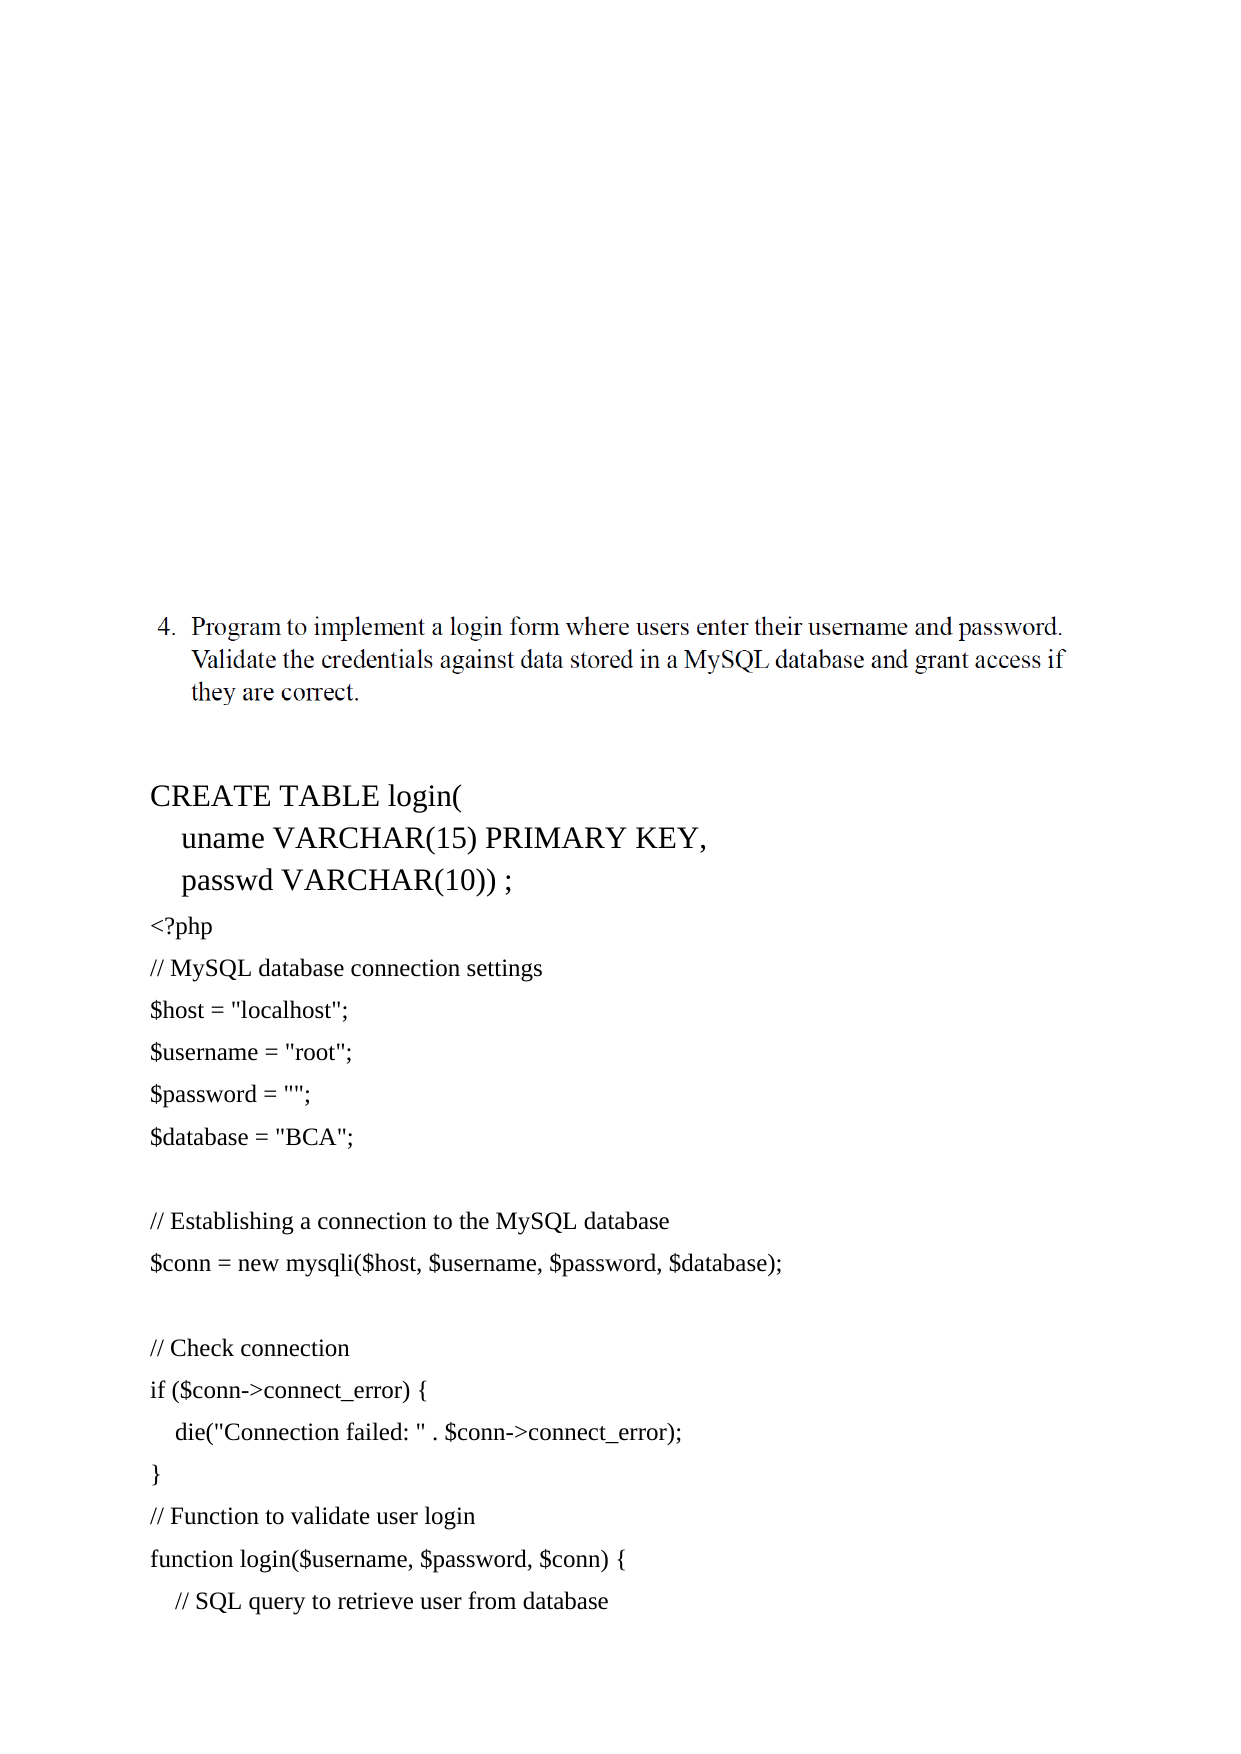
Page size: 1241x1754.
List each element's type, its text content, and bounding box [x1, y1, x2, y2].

text // MySQL database connection settings [150, 939, 1090, 982]
text $username = "root"; [150, 1024, 1090, 1066]
text uname VARCHAR(15) PRIMARY KEY, [150, 813, 1090, 855]
text <?php [150, 897, 1090, 939]
text CREATE TABLE login( [150, 771, 1090, 813]
text $host = "localhost"; [150, 982, 1090, 1024]
text } [150, 1446, 1090, 1488]
text $conn = new mysqli($host, $username, $password, $database); [150, 1235, 1090, 1277]
text die("Connection failed: " . $conn->connect_error); [150, 1404, 1090, 1446]
text function login($username, $password, $conn) { [150, 1530, 1090, 1572]
picture [150, 609, 1091, 705]
text $database = "BCA"; [150, 1108, 1090, 1151]
text // Check connection [150, 1319, 1090, 1361]
text // Establishing a connection to the MySQL database [150, 1193, 1090, 1235]
text passwd VARCHAR(10)) ; [150, 855, 1090, 897]
text // SQL query to retrieve user from database [150, 1572, 1090, 1614]
text $password = ""; [150, 1066, 1090, 1108]
text if ($conn->connect_error) { [150, 1361, 1090, 1404]
text // Function to validate user login [150, 1488, 1090, 1530]
